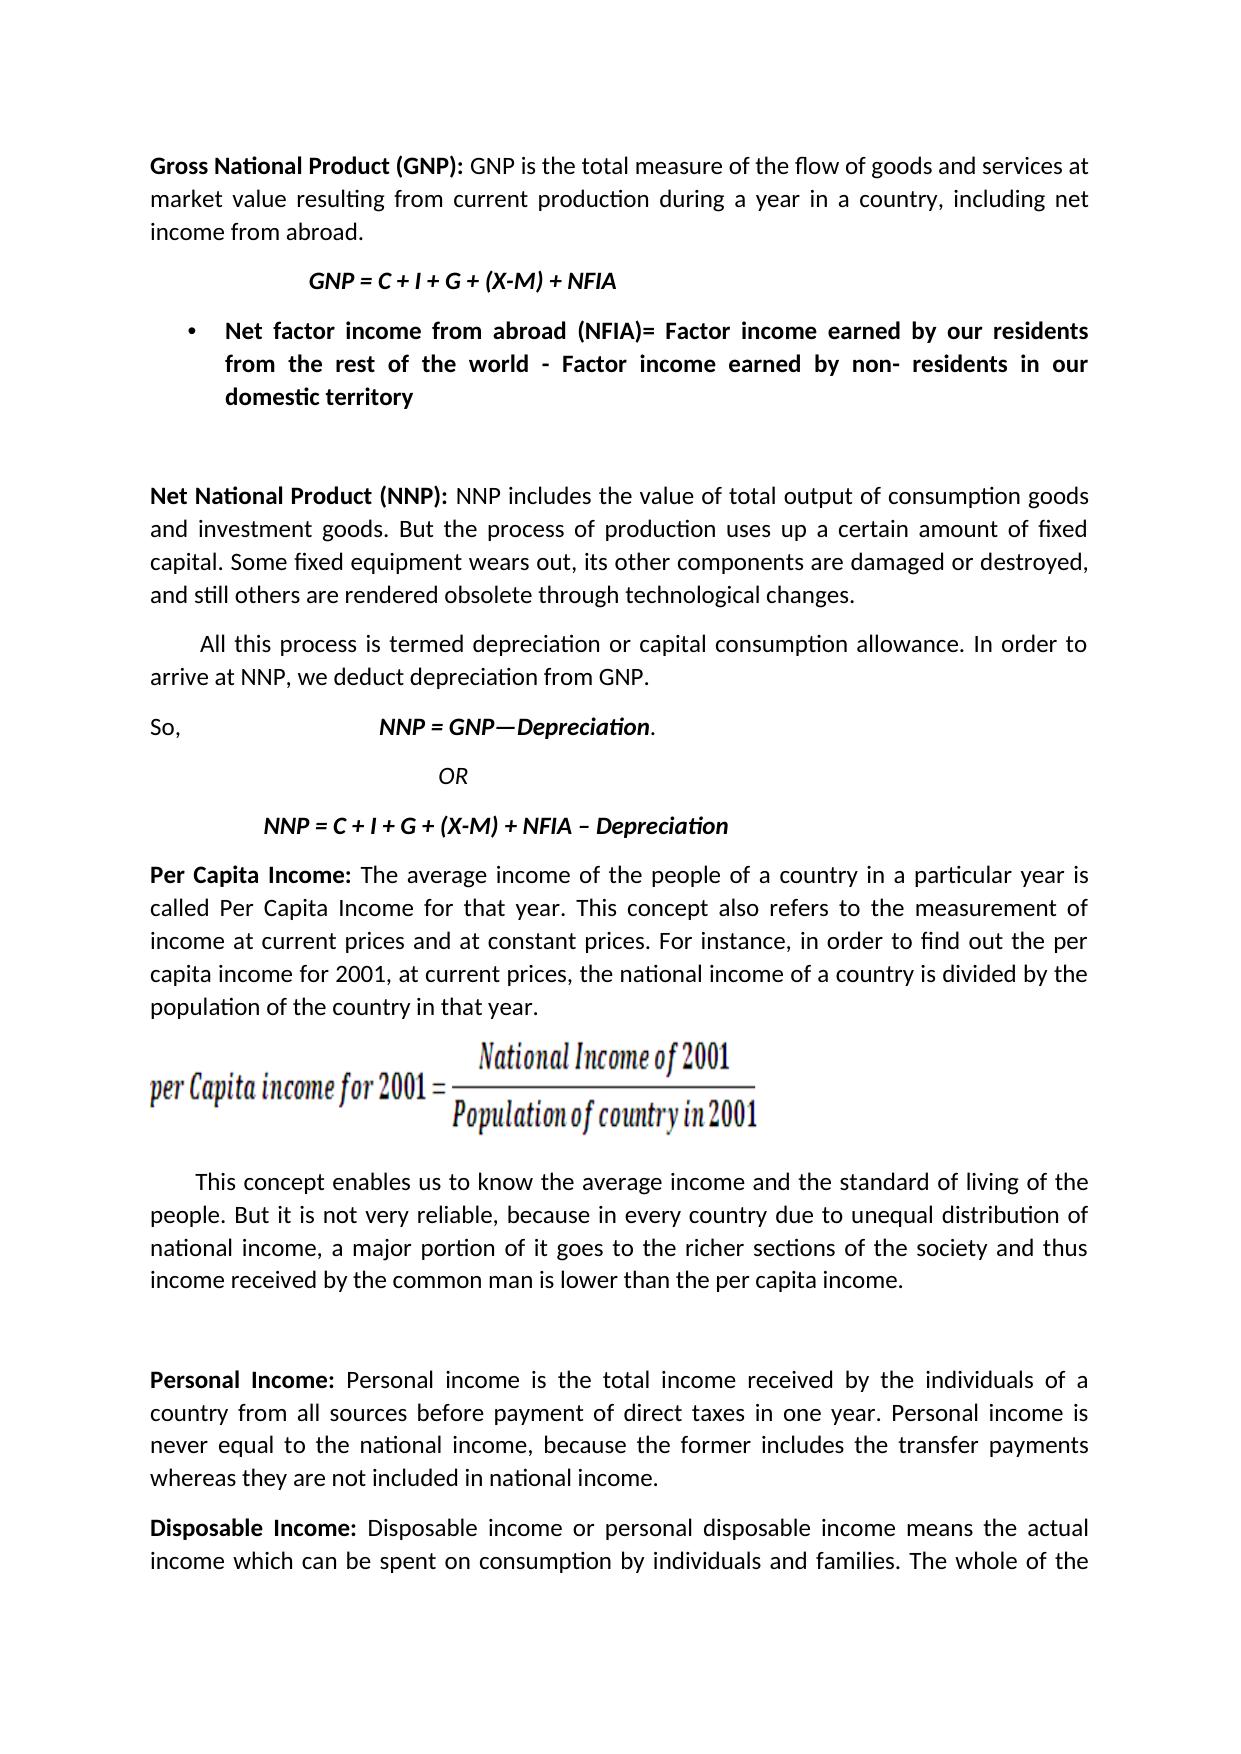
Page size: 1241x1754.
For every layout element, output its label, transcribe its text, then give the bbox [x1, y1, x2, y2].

text NNP = C + I + G + (X-M) + NFIA – Depreciation [150, 810, 1090, 841]
text Gross National Product (GNP): GNP is the total measure of the flow of goods and services at market value resulting from current production during a year in a country, including net income from abroad. [150, 150, 1090, 246]
list Net factor income from abroad (NFIA)= Factor income earned by our residents from the rest of the world - Factor income earned by non- residents in our domestic territory [187, 315, 1090, 411]
text GNP = C + I + G + (X-M) + NFIA [150, 265, 1090, 296]
text OR [150, 760, 1090, 791]
text This concept enables us to know the average income and the standard of living of the people. But it is not very reliable, because in every country due to unequal distribution of national income, a major portion of it goes to the richer sections of the society and thus income received by the common man is lower than the per capita income. [150, 1166, 1090, 1295]
text Per Capita Income: The average income of the people of a country in a particular year is called Per Capita Income for that year. This concept also refers to the measurement of income at current prices and at constant prices. For instance, in order to find out the per capita income for 2001, at current prices, the national income of a country is divided by the population of the country in that year. [150, 859, 1090, 1022]
text Net National Product (NNP): NNP includes the value of total output of consumption goods and investment goods. But the process of production uses up a certain amount of fixed capital. Some fixed equipment wears out, its other components are damaged or destroyed, and still others are rendered obsolete through technological changes. [150, 480, 1090, 609]
text Personal Income: Personal income is the total income received by the individuals of a country from all sources before payment of direct taxes in one year. Personal income is never equal to the national income, because the former includes the transfer payments whereas they are not included in national income. [150, 1364, 1090, 1493]
picture [150, 1040, 757, 1147]
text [150, 1512, 1090, 1576]
text So, NNP = GNP—Depreciation. [150, 711, 1090, 741]
text All this process is termed depreciation or capital consumption allowance. In order to arrive at NNP, we deduct depreciation from GNP. [150, 628, 1090, 692]
